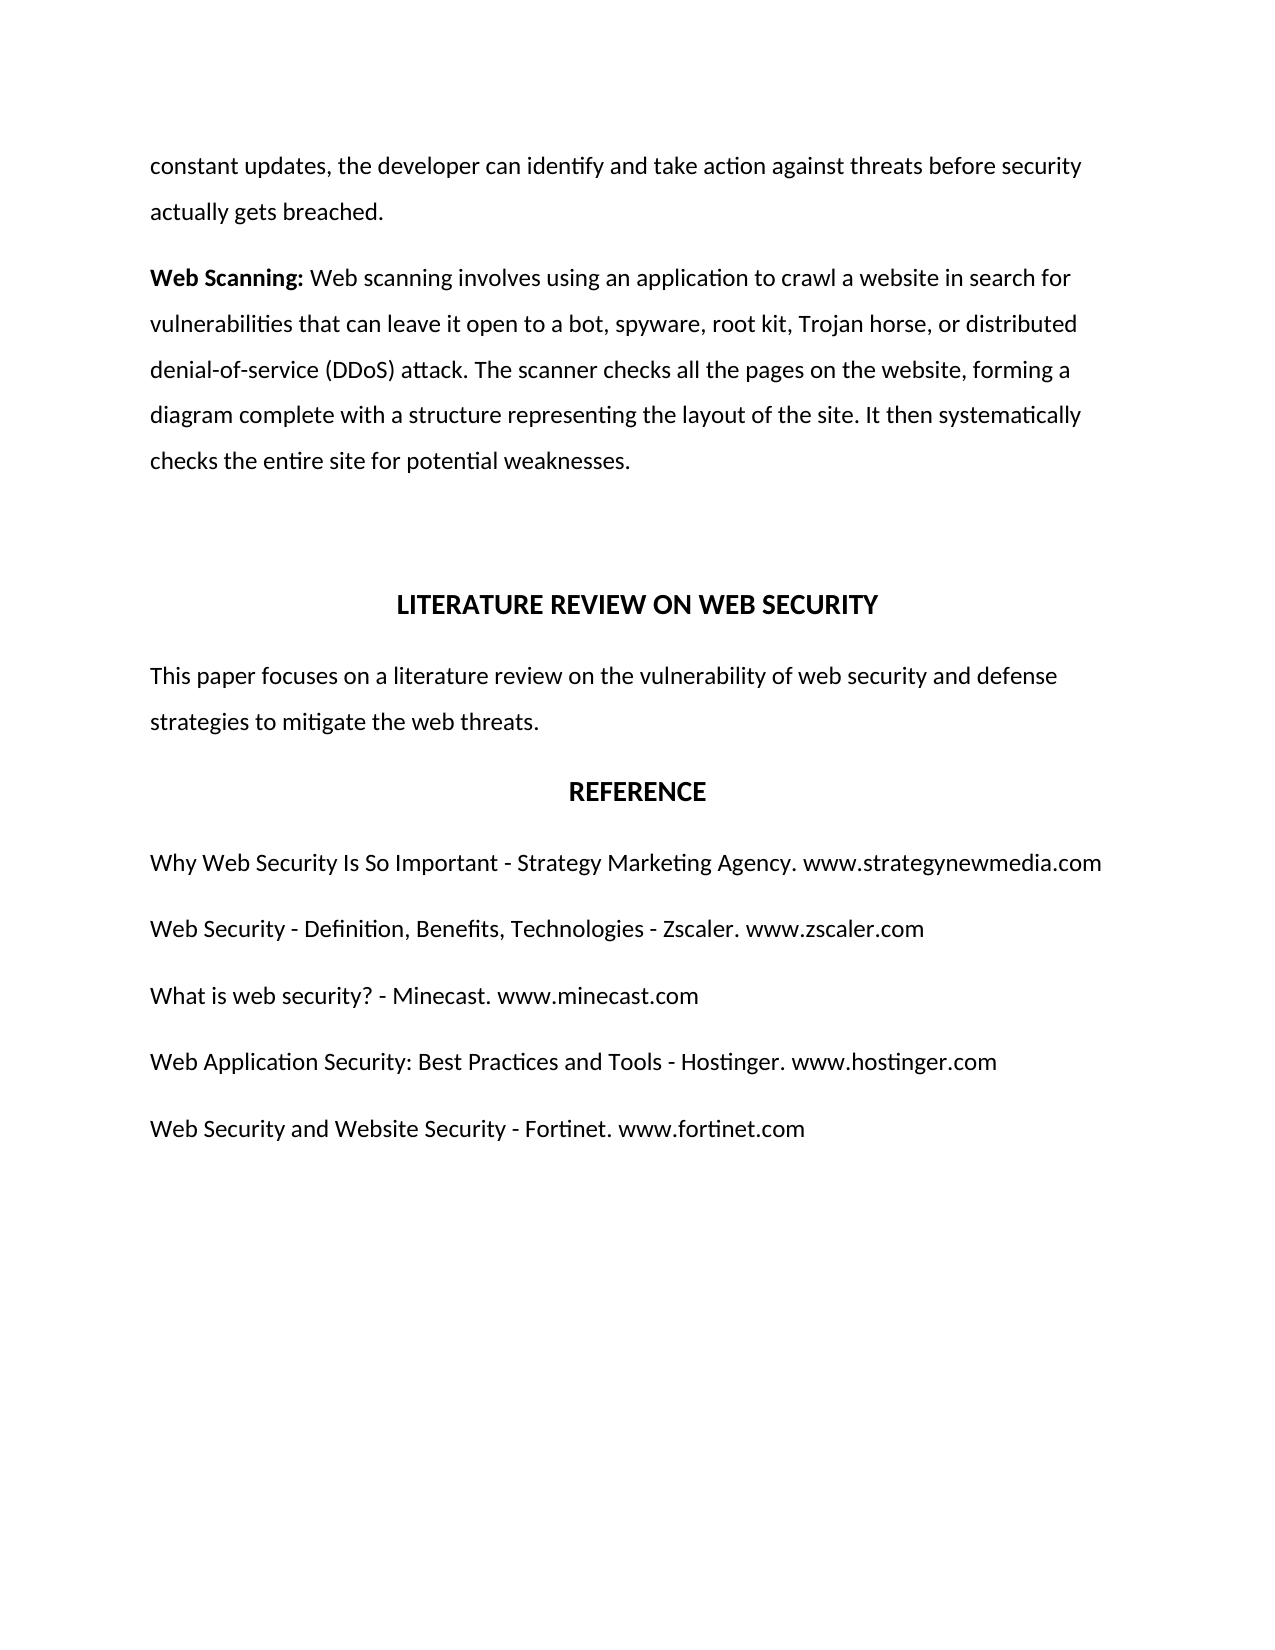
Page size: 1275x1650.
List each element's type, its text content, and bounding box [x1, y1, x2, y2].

text REFERENCE [150, 773, 1125, 808]
text Web Security - Definition, Benefits, Technologies - Zscaler. www.zscaler.com [150, 913, 1125, 944]
text LITERATURE REVIEW ON WEB SECURITY [150, 586, 1125, 622]
text Web Application Security: Best Practices and Tools - Hostinger. www.hostinger.com [150, 1047, 1125, 1077]
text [150, 150, 1125, 226]
text This paper focuses on a literature review on the vulnerability of web security and defense strategies to mitigate the web threats. [150, 660, 1125, 737]
text Why Web Security Is So Important - Strategy Marketing Agency. www.strategynewmedia.com [150, 847, 1125, 877]
text What is web security? - Minecast. www.minecast.com [150, 980, 1125, 1011]
text Web Security and Website Security - Fortinet. www.fortinet.com [150, 1113, 1125, 1144]
text Web Scanning: Web scanning involves using an application to crawl a website in search for vulnerabilities that can leave it open to a bot, spyware, root kit, Trojan horse, or distributed denial-of-service (DDoS) attack. The scanner checks all the pages on the website, forming a diagram complete with a structure representing the layout of the site. It then systematically checks the entire site for potential weaknesses. [150, 262, 1125, 476]
